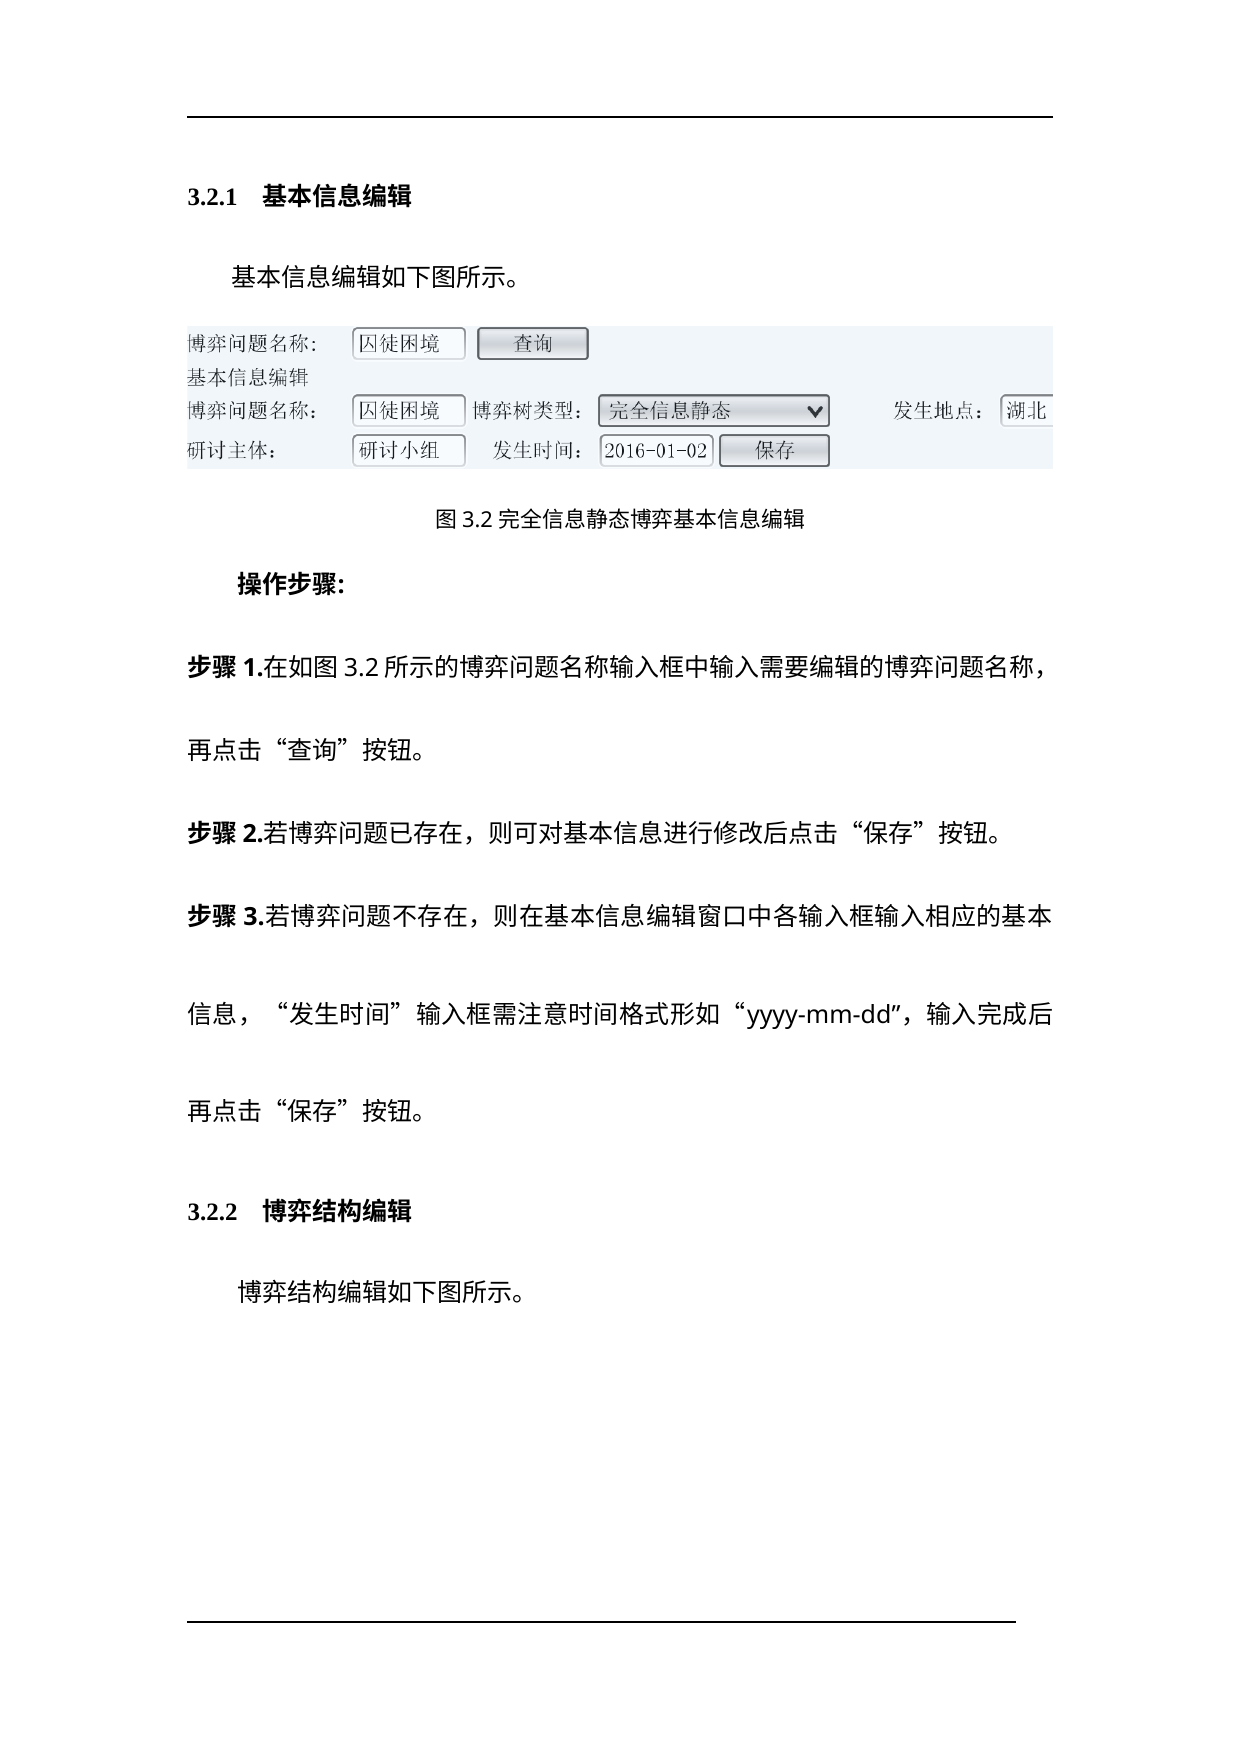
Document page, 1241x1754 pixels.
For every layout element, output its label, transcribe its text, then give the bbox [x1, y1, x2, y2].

text 基本信息编辑如下图所示。 [187, 243, 1053, 308]
text 步骤2.若博弈问题已存在，则可对基本信息进行修改后点击“保存”按钮。 [187, 799, 1053, 864]
picture [187, 326, 1053, 469]
text 操作步骤: [187, 550, 1053, 615]
text 步骤3.若博弈问题不存在，则在基本信息编辑窗口中各输入框输入相应的基本信息，“发生时间”输入框需注意时间格式形如“yyyy-mm-dd”，输入完成后再点击“保存”按钮。 [187, 882, 1053, 1142]
text 步骤1.在如图3.2所示的博弈问题名称输入框中输入需要编辑的博弈问题名称， [187, 633, 1053, 698]
text 图3.2 完全信息静态博弈基本信息编辑 [187, 501, 1053, 534]
text 博弈结构编辑如下图所示。 [187, 1258, 1053, 1323]
subtitle 基本信息编辑 [187, 162, 1053, 227]
subtitle 博弈结构编辑 [187, 1177, 1053, 1242]
text 再点击“查询”按钮。 [187, 716, 1053, 781]
